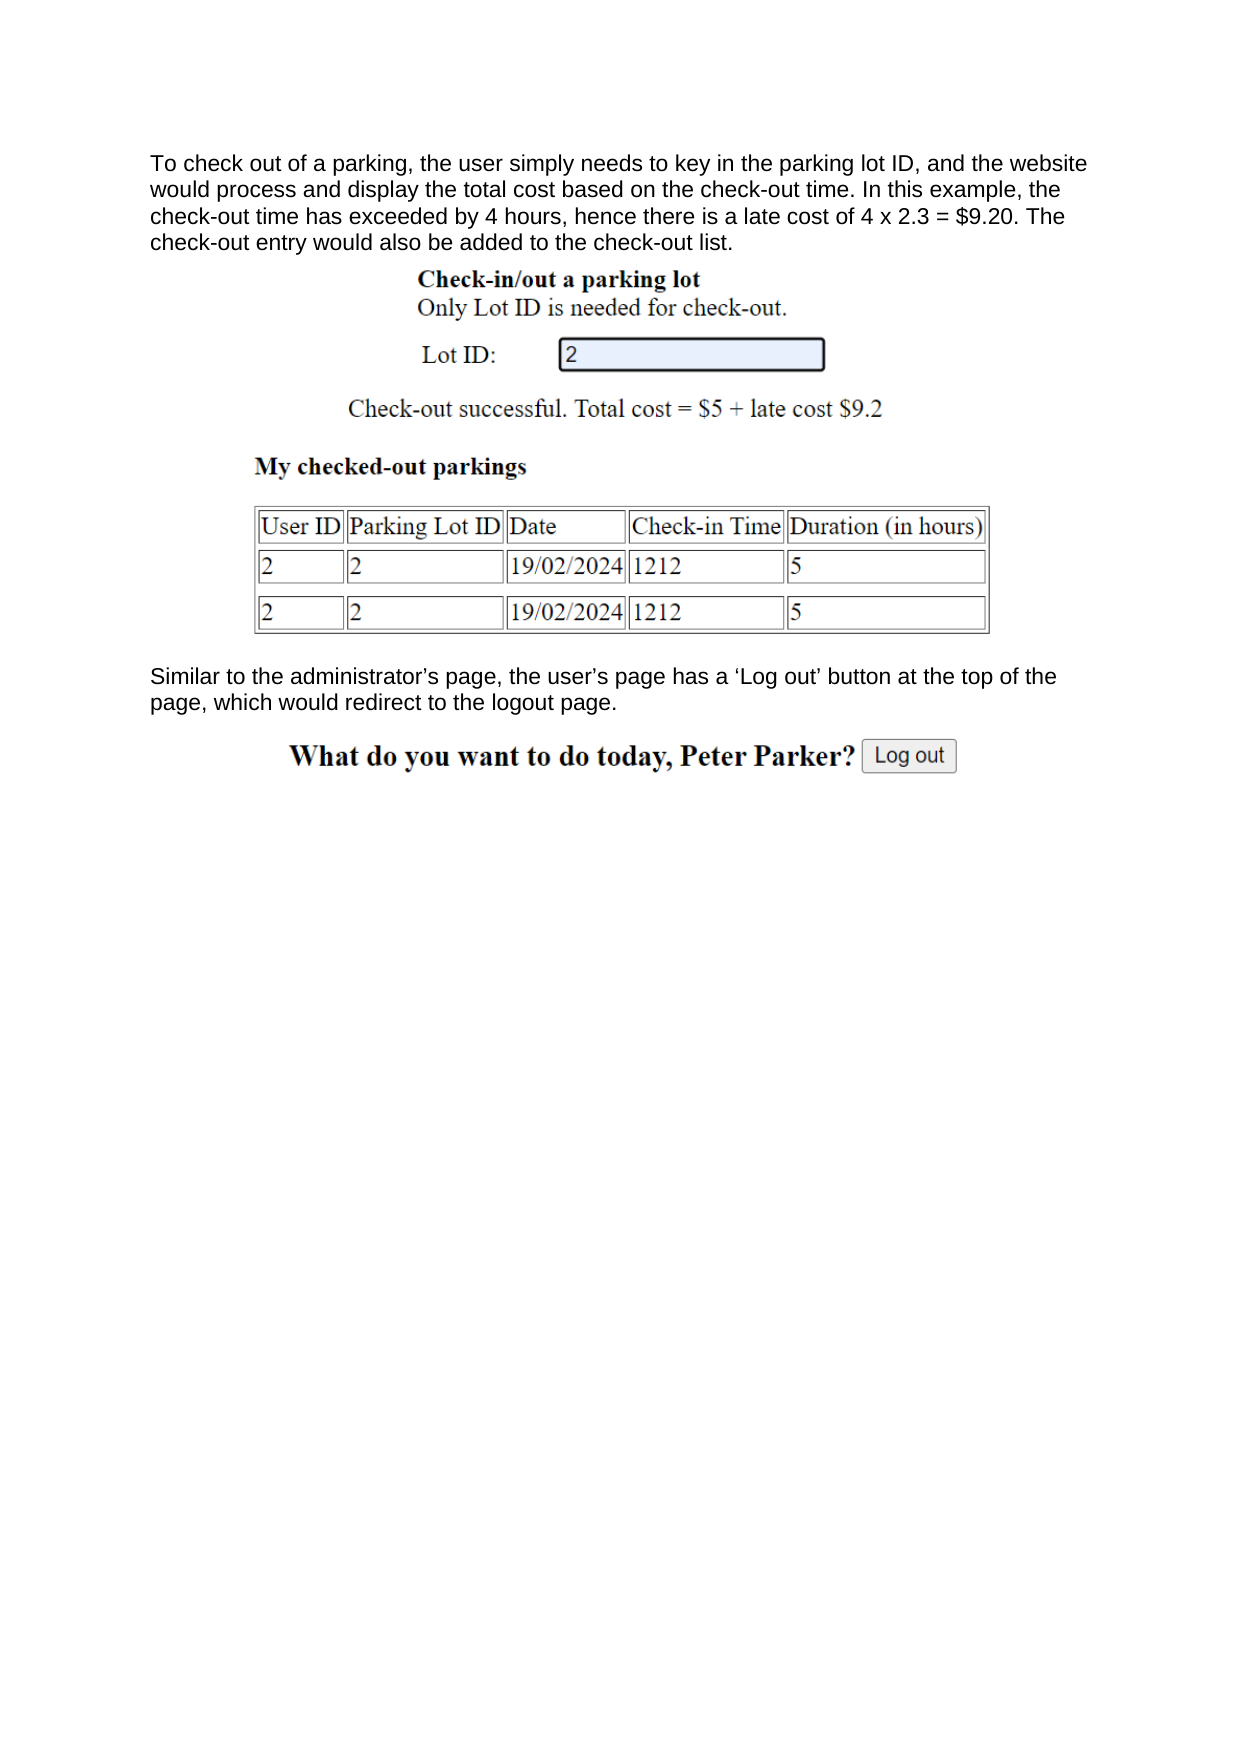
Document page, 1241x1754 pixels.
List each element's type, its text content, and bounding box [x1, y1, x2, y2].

text To check out of a parking, the user simply needs to key in the parking lot ID, and the website would process and display the total cost based on the check-out time. In this example, the check-out time has exceeded by 4 hours, hence there is a late cost of 4 x 2.3 = $9.20. The check-out entry would also be added to the check-out list. [150, 150, 1090, 255]
text Similar to the administrator’s page, the user’s page has a ‘Log out’ button at the top of the page, which would redirect to the logout page. [150, 663, 1090, 716]
picture [411, 262, 829, 384]
picture [278, 727, 962, 782]
picture [245, 443, 996, 637]
picture [347, 391, 893, 431]
